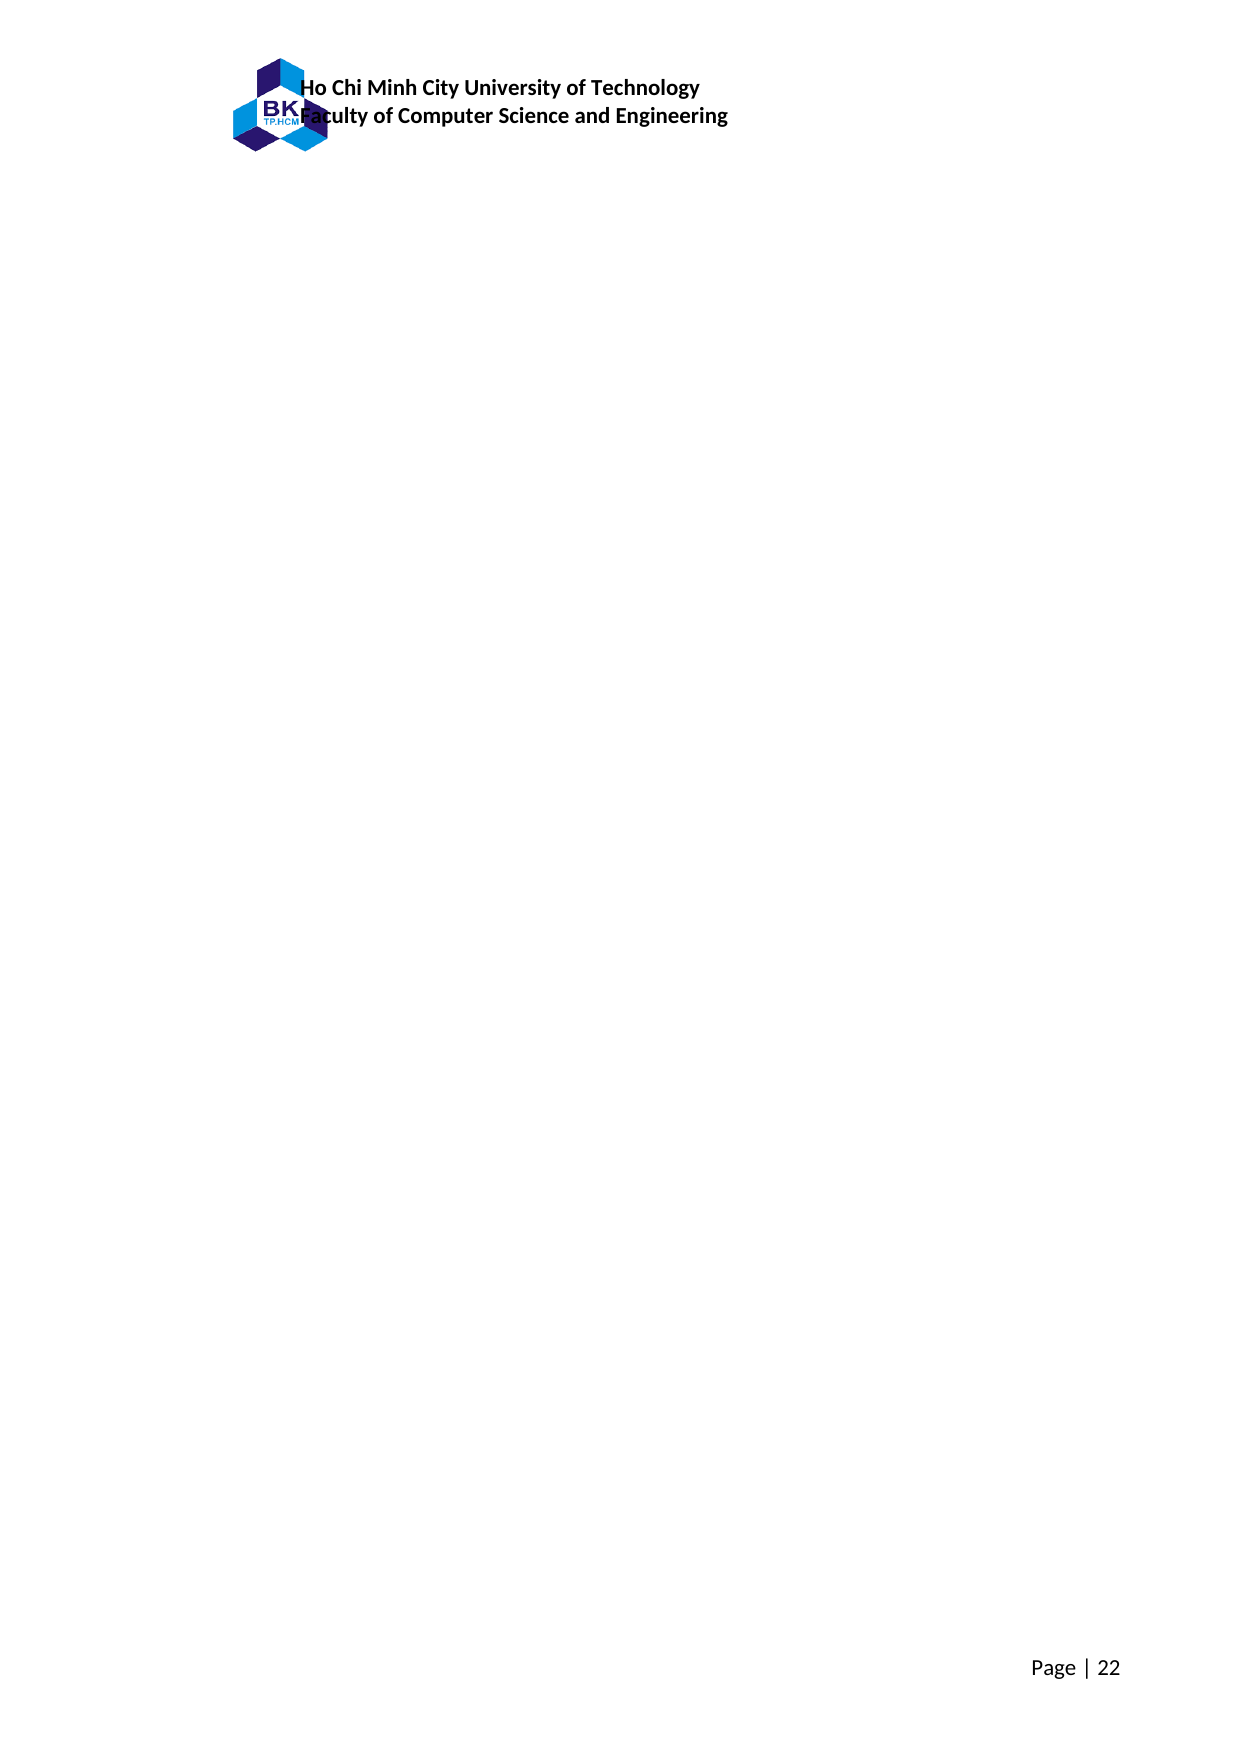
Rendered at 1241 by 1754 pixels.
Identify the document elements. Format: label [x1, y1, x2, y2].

picture [213, 38, 347, 171]
